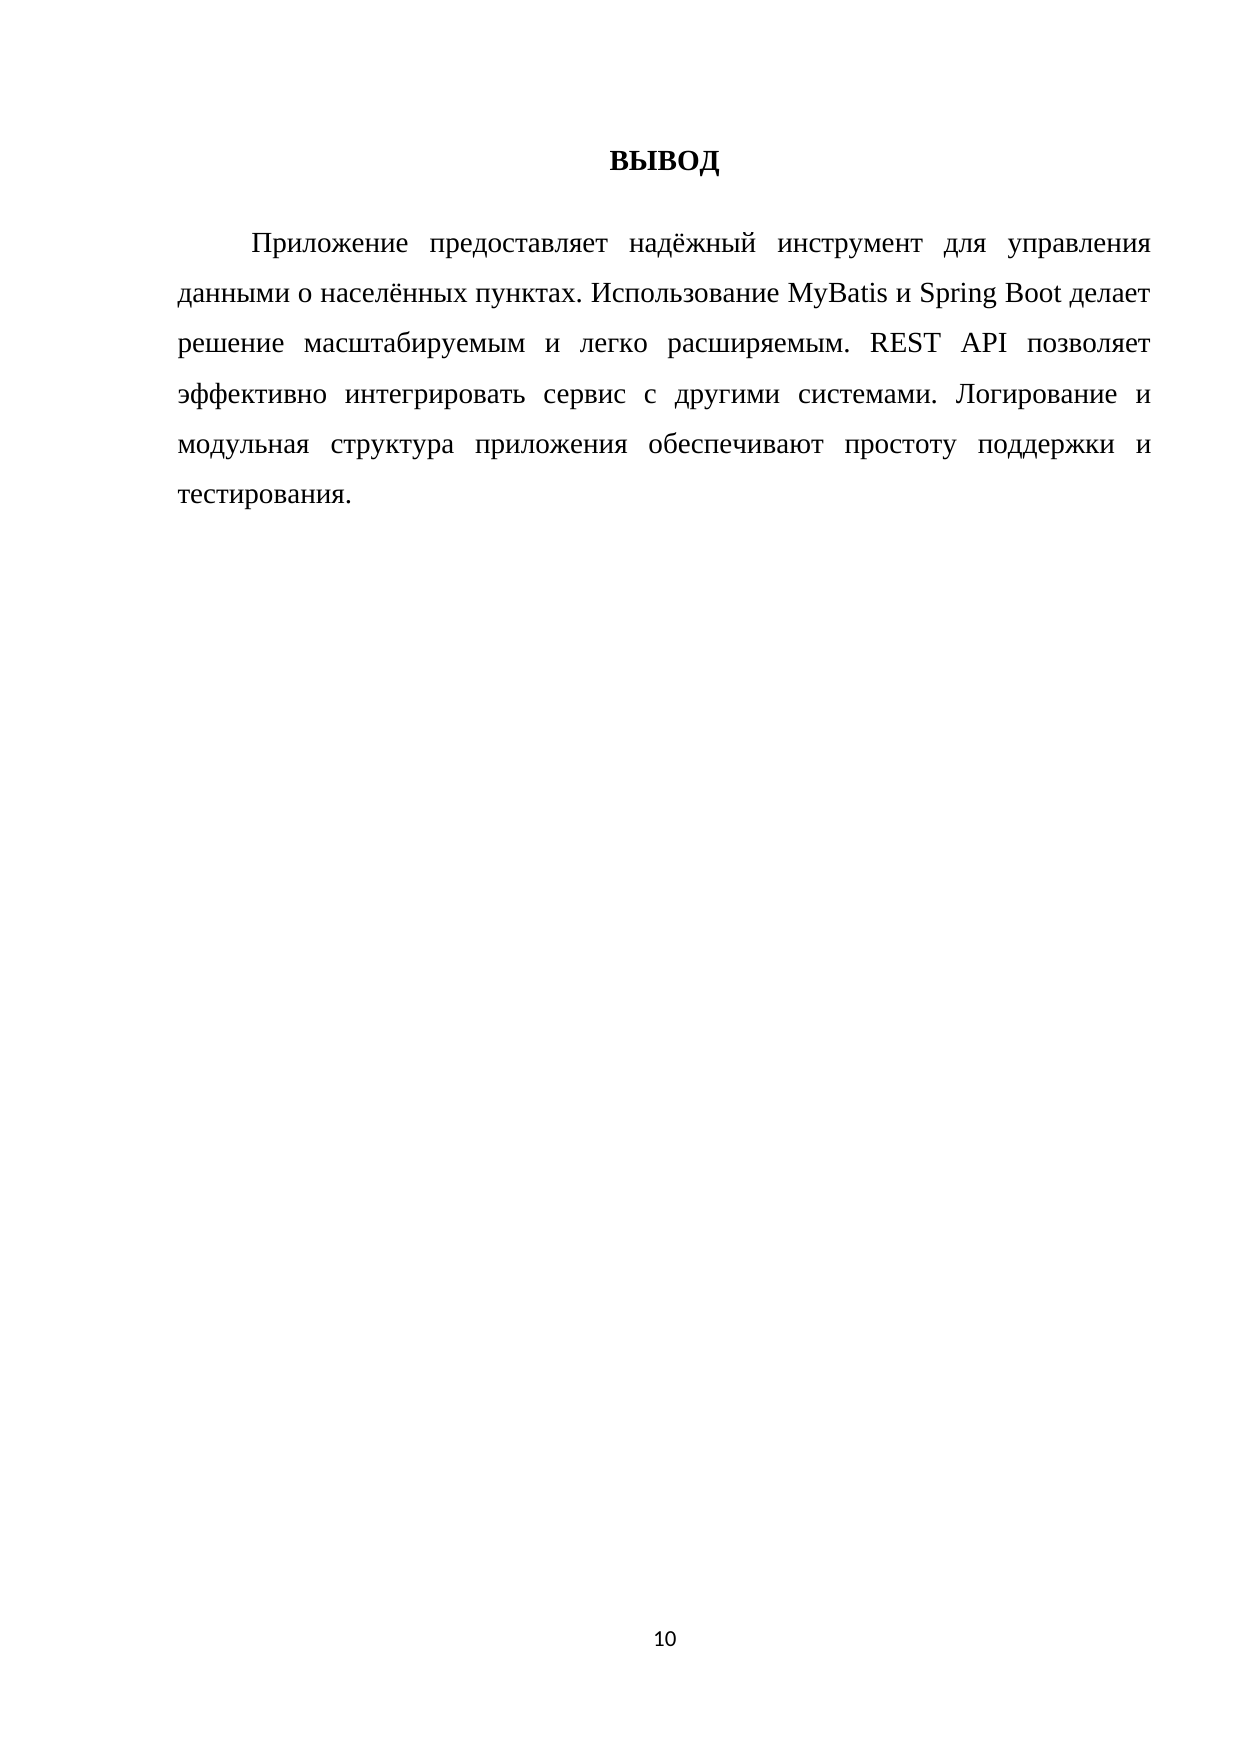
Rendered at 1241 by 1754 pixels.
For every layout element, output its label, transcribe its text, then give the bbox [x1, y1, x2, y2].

text Приложение предоставляет надёжный инструмент для управления данными о населённых пунктах. Использование MyBatis и Spring Boot делает решение масштабируемым и легко расширяемым. REST API позволяет эффективно интегрировать сервис с другими системами. Логирование и модульная структура приложения обеспечивают простоту поддержки и тестирования. [177, 225, 1152, 510]
subtitle ВЫВОД [177, 143, 1152, 177]
